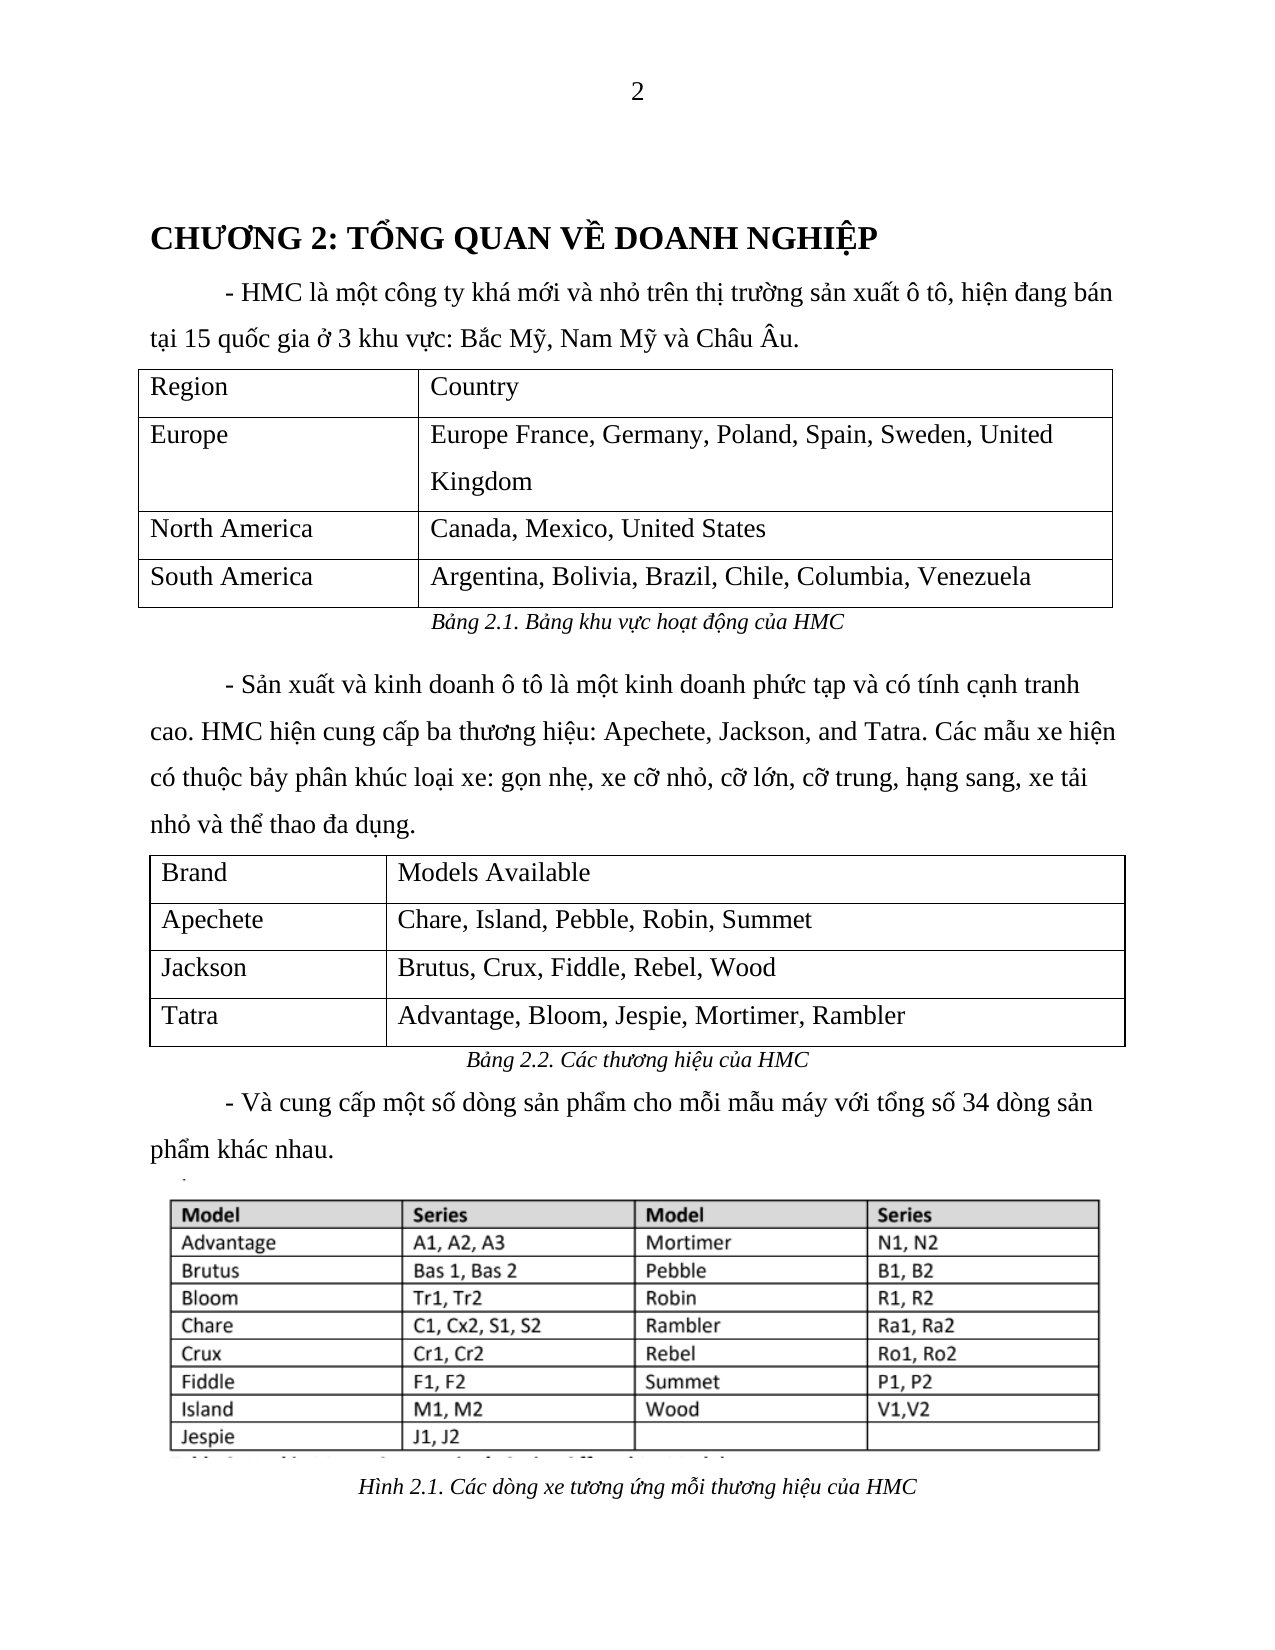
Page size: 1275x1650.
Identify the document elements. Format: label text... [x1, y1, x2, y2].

table_header Country [419, 370, 1112, 417]
picture [150, 1179, 1125, 1458]
text - HMC là một công ty khá mới và nhỏ trên thị trường sản xuất ô tô, hiện đang bán tại 15 quốc gia ở 3 khu vực: Bắc Mỹ, Nam Mỹ và Châu Âu. [150, 276, 1125, 354]
table_cell South America [139, 560, 418, 607]
table_header Models Available [387, 856, 1124, 902]
table_header Region [139, 370, 418, 417]
table_cell Argentina, Bolivia, Brazil, Chile, Columbia, Venezuela [419, 560, 1112, 607]
table_cell Canada, Mexico, United States [419, 512, 1112, 559]
table_header Brand [151, 856, 386, 902]
table_cell Chare, Island, Pebble, Robin, Summet [387, 904, 1124, 950]
text - Và cung cấp một số dòng sản phẩm cho mỗi mẫu máy với tổng số 34 dòng sản phẩm khác nhau. [150, 1086, 1125, 1164]
table_cell North America [139, 512, 418, 559]
table_cell Tatra [151, 999, 386, 1046]
text - Sản xuất và kinh doanh ô tô là một kinh doanh phức tạp và có tính cạnh tranh cao. HMC hiện cung cấp ba thương hiệu: Apechete, Jackson, and Tatra. Các mẫu xe hiện có thuộc bảy phân khúc loại xe: gọn nhẹ, xe cỡ nhỏ, cỡ lớn, cỡ trung, hạng sang, xe tải nhỏ và thể thao đa dụng. [150, 668, 1125, 839]
table_cell Europe [139, 418, 418, 511]
table_cell Jackson [151, 951, 386, 998]
table_cell Apechete [151, 904, 386, 950]
table_cell Advantage, Bloom, Jespie, Mortimer, Rambler [387, 999, 1124, 1046]
subtitle CHƯƠNG 2: TỔNG QUAN VỀ DOANH NGHIỆP [150, 218, 1125, 257]
table_cell Brutus, Crux, Fiddle, Rebel, Wood [387, 951, 1124, 998]
table_cell Europe France, Germany, Poland, Spain, Sweden, United Kingdom [419, 418, 1112, 511]
